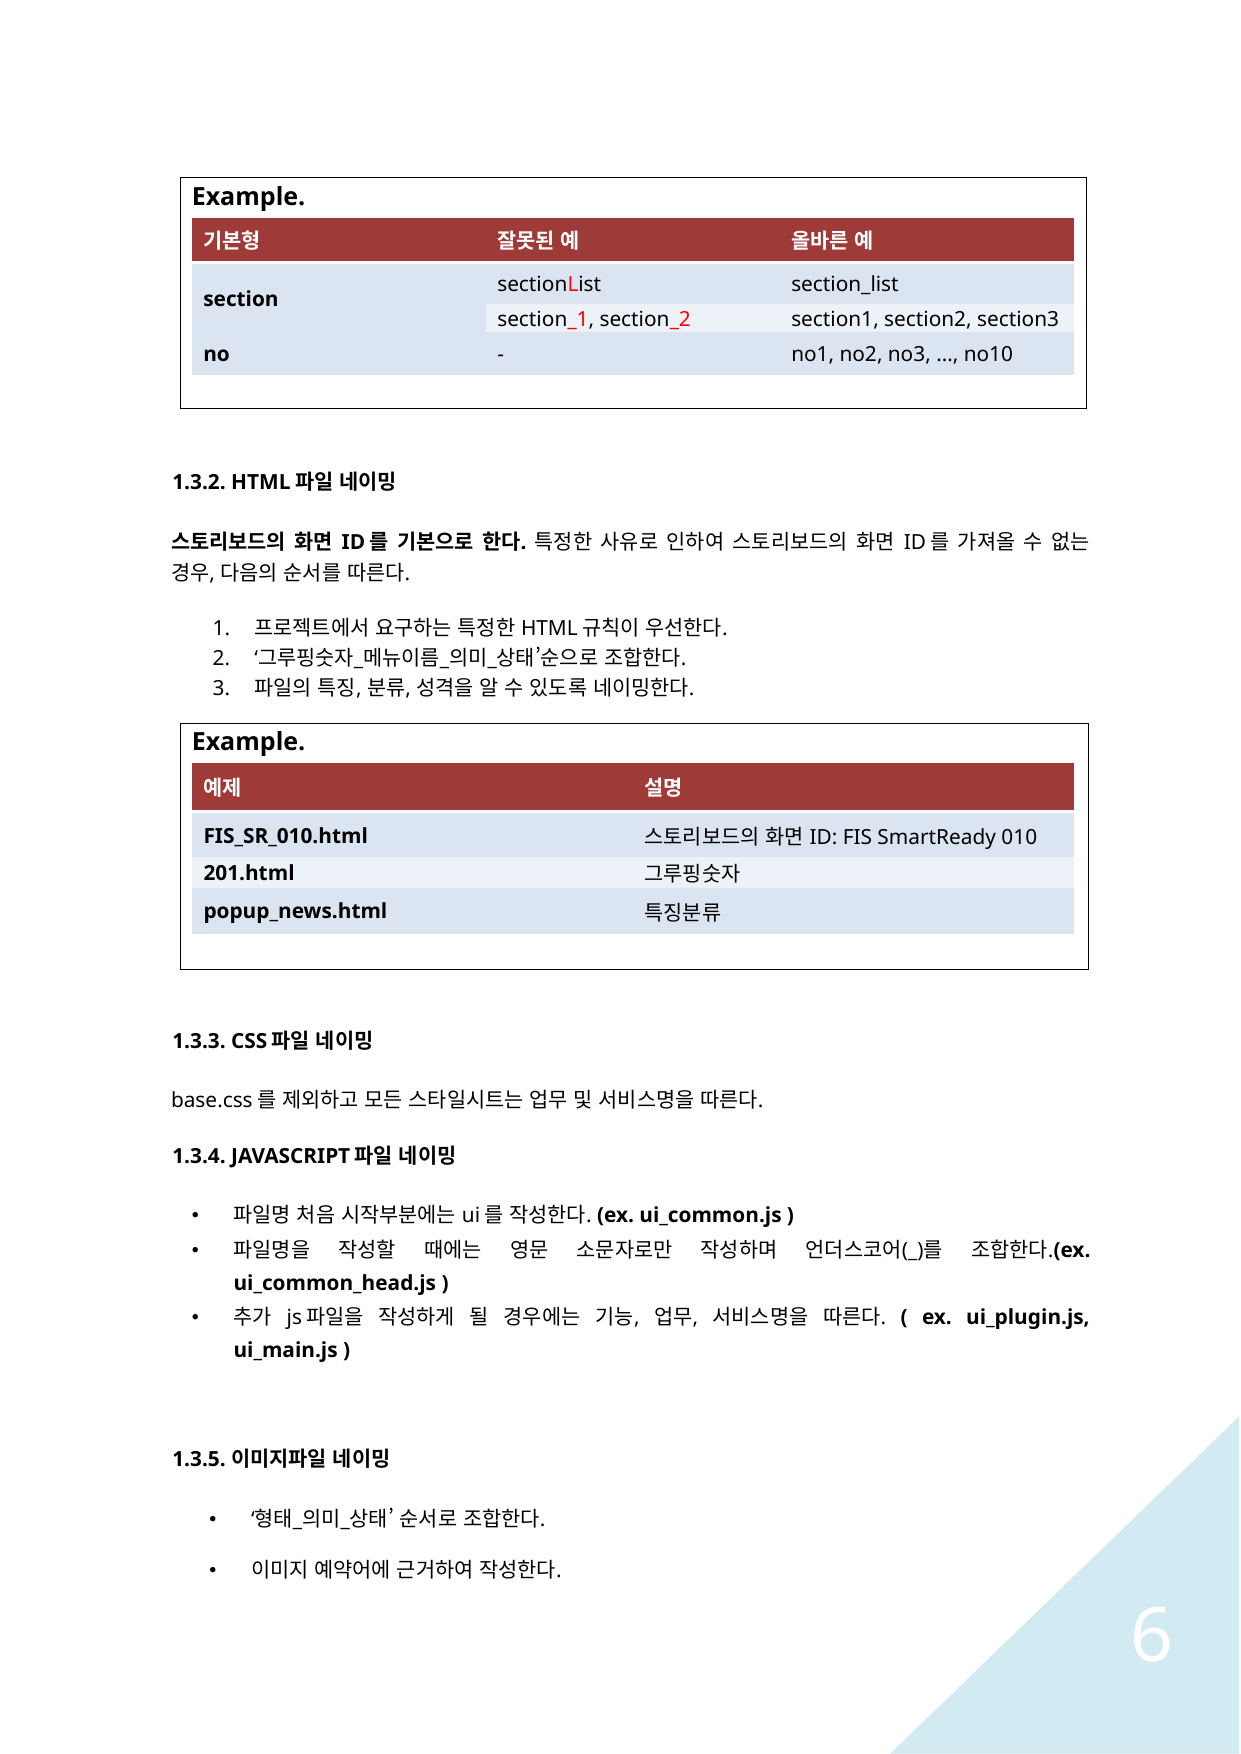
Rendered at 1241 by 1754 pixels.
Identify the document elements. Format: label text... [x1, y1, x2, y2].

list 파일명 처음 시작부분에는 ui를 작성한다. (ex. ui_common.js ) [192, 1199, 1090, 1229]
table_header Example. [181, 178, 1086, 408]
subtitle 1.3.5. 이미지파일 네이밍 [172, 1442, 1090, 1472]
list 추가 js파일을 작성하게 될 경우에는 기능, 업무, 서비스명을 따른다. ( ex. ui_plugin.js, ui_main.js ) [192, 1301, 1090, 1363]
text 1.3.4. JAVASCRIPT파일 네이밍 [172, 1139, 1090, 1169]
list 파일명을 작성할 때에는 영문 소문자로만 작성하며 언더스코어(_)를 조합한다.(ex. ui_common_head.js ) [192, 1233, 1090, 1296]
text 스토리보드의 화면 ID를 기본으로 한다. 특정한 사유로 인하여 스토리보드의 화면 ID를 가져올 수 없는 경우, 다음의 순서를 따른다. [171, 525, 1090, 586]
subtitle 1.3.3. CSS파일 네이밍 [172, 1024, 1090, 1054]
subtitle 1.3.2. HTML파일 네이밍 [172, 466, 1090, 496]
list ‘그루핑숫자_메뉴이름_의미_상태’순으로 조합한다. [212, 641, 1090, 672]
list 이미지 예약어에 근거하여 작성한다. [209, 1553, 1090, 1583]
list 프로젝트에서 요구하는 특정한 HTML규칙이 우선한다. [212, 611, 1090, 641]
text base.css를 제외하고 모든 스타일시트는 업무 및 서비스명을 따른다. [171, 1084, 1090, 1114]
list 파일의 특징, 분류, 성격을 알 수 있도록 네이밍한다. [212, 672, 1090, 702]
list ‘형태_의미_상태’ 순서로 조합한다. [209, 1502, 1090, 1532]
table_header Example. [181, 724, 1088, 969]
